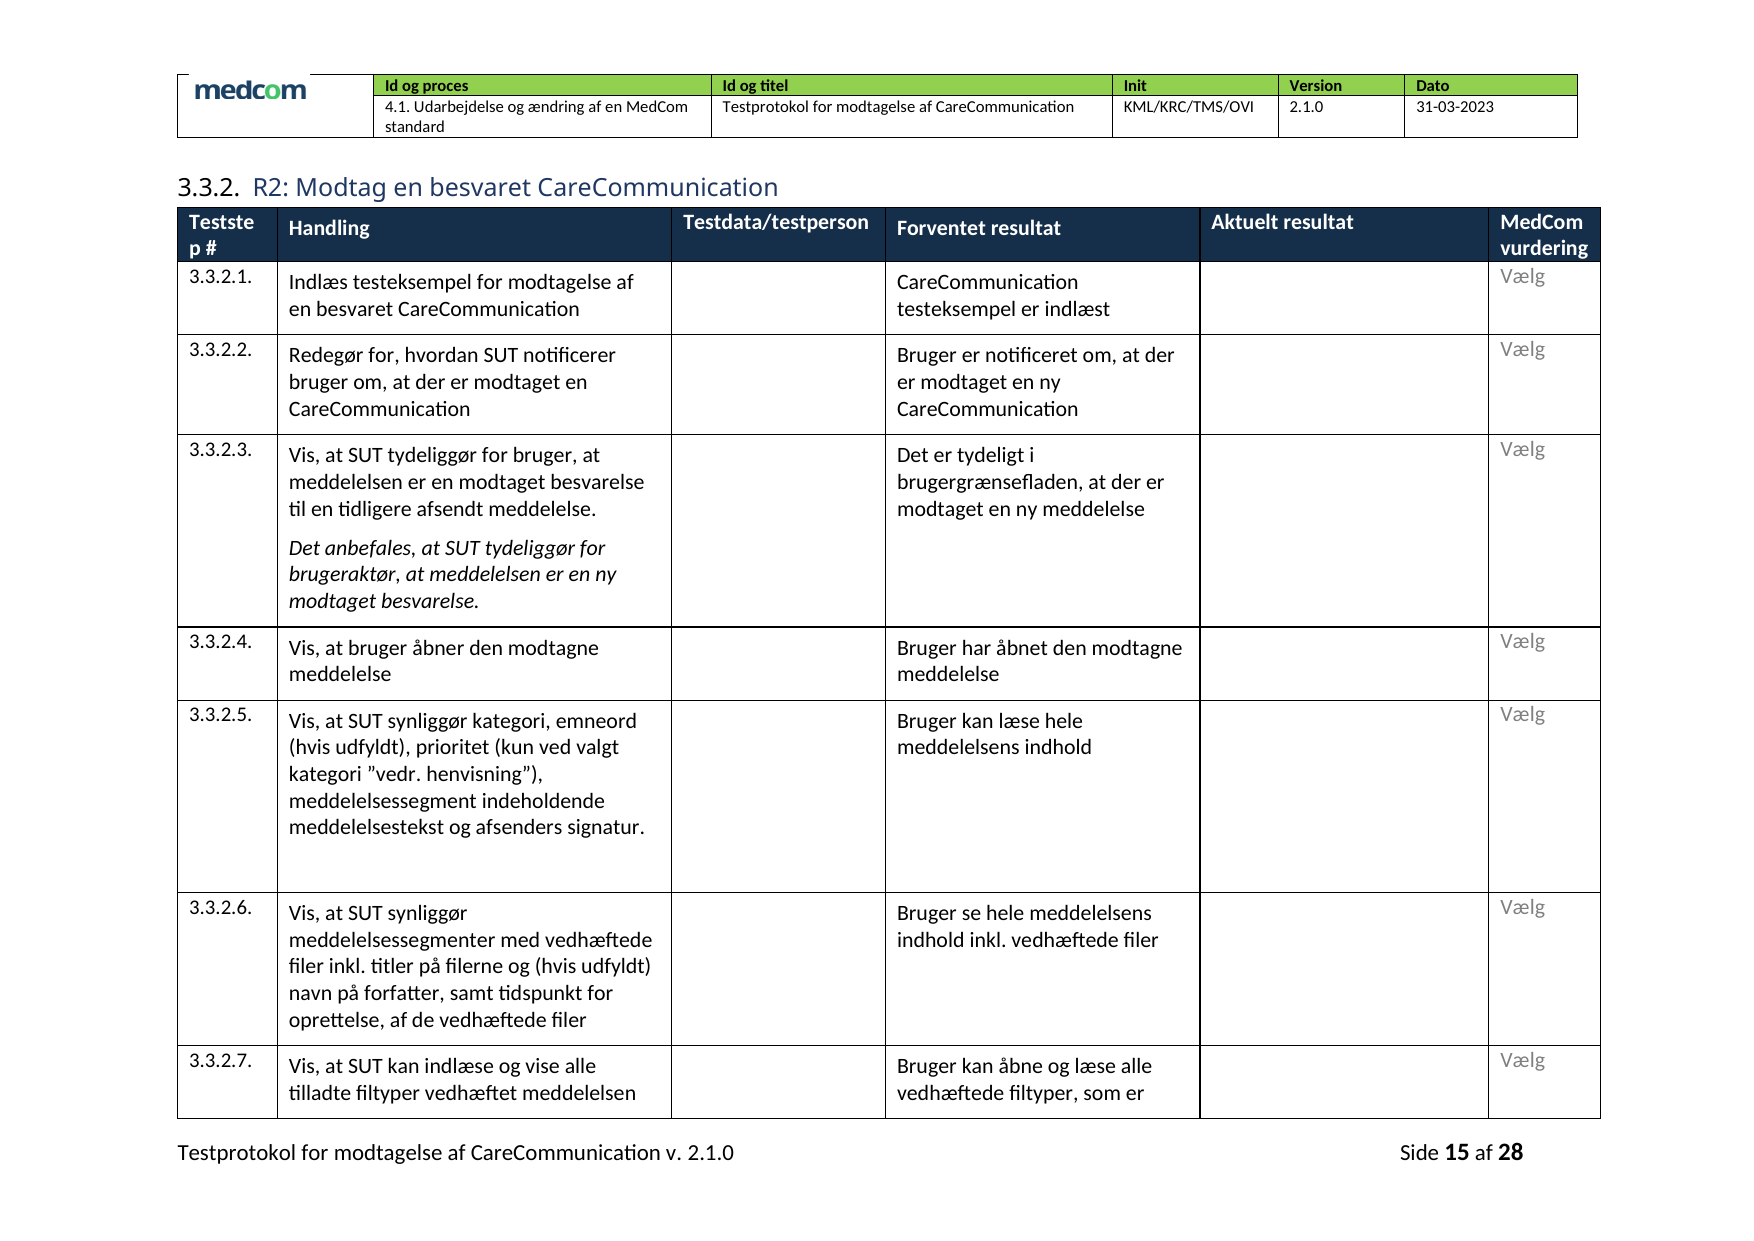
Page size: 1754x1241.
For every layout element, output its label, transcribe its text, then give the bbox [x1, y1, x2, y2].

table_cell [1201, 435, 1488, 626]
table_cell [672, 1046, 885, 1118]
table_cell [1201, 262, 1488, 334]
table_cell [672, 435, 885, 626]
table_cell [1201, 1046, 1488, 1118]
table_cell Bruger har åbnet den modtagne meddelelse [886, 628, 1199, 699]
table_cell Bruger se hele meddelelsens indhold inkl. vedhæftede filer [886, 893, 1199, 1045]
table_cell [1489, 435, 1600, 626]
table_cell Bruger kan åbne og læse alle vedhæftede filtyper, som er tilladte. Oversigt over tilladte filtyper kan tilgås via IG’en. [886, 1046, 1199, 1118]
table_cell [1201, 628, 1488, 699]
table_cell [1489, 1046, 1600, 1118]
table_cell [672, 701, 885, 892]
table_cell [1201, 701, 1488, 892]
table_header Forventet resultat [886, 208, 1199, 261]
table_cell Vis, at bruger åbner den modtagne meddelelse [278, 628, 671, 699]
table_cell [178, 335, 277, 434]
table_cell [1201, 893, 1488, 1045]
table_cell [672, 335, 885, 434]
table_cell [1489, 893, 1600, 1045]
table_cell [1489, 262, 1600, 334]
subtitle R2: Modtag en besvaret CareCommunication [177, 170, 1577, 204]
table_header Testdata/testperson [672, 208, 885, 261]
table_cell [178, 262, 277, 334]
table_header Aktuelt resultat [1201, 208, 1488, 261]
table_cell [672, 262, 885, 334]
table_cell [178, 1046, 277, 1118]
table_cell [178, 701, 277, 892]
table_header MedCom vurdering [1489, 208, 1600, 261]
table_cell [672, 893, 885, 1045]
picture [188, 74, 311, 105]
table_cell [672, 628, 885, 699]
table_cell Vis, at SUT kan indlæse og vise alle tilladte filtyper vedhæftet meddelelsen [278, 1046, 671, 1118]
table_header Handling [278, 208, 671, 261]
table_cell Det er tydeligt i brugergrænsefladen, at der er modtaget en ny meddelelse [886, 435, 1199, 626]
table_cell Redegør for, hvordan SUT notificerer bruger om, at der er modtaget en CareCommunication [278, 335, 671, 434]
table_cell Vis, at SUT synliggør meddelelsessegmenter med vedhæftede filer inkl. titler på filerne og (hvis udfyldt) navn på forfatter, samt tidspunkt for oprettelse, af de vedhæftede filer [278, 893, 671, 1045]
table_cell [178, 435, 277, 626]
table_cell [178, 893, 277, 1045]
table_cell [178, 628, 277, 699]
table_cell Bruger er notificeret om, at der er modtaget en ny CareCommunication [886, 335, 1199, 434]
table_cell [1201, 335, 1488, 434]
table_cell [1489, 701, 1600, 892]
table_cell CareCommunication testeksempel er indlæst [886, 262, 1199, 334]
table_cell [1489, 335, 1600, 434]
table_cell Vis, at SUT tydeliggør for bruger, at meddelelsen er en modtaget besvarelse til en tidligere afsendt meddelelse. Det anbefales, at SUT tydeliggør for brugeraktør, at meddelelsen er en ny modtaget besvarelse. [278, 435, 671, 626]
table_cell [1489, 628, 1600, 699]
table_cell Bruger kan læse hele meddelelsens indhold [886, 701, 1199, 892]
table_cell Vis, at SUT synliggør kategori, emneord (hvis udfyldt), prioritet (kun ved valgt kategori ”vedr. henvisning”), meddelelsessegment indeholdende meddelelsestekst og afsenders signatur. [278, 701, 671, 892]
table_cell Indlæs testeksempel for modtagelse af en besvaret CareCommunication [278, 262, 671, 334]
table_header Teststep # [178, 208, 277, 261]
